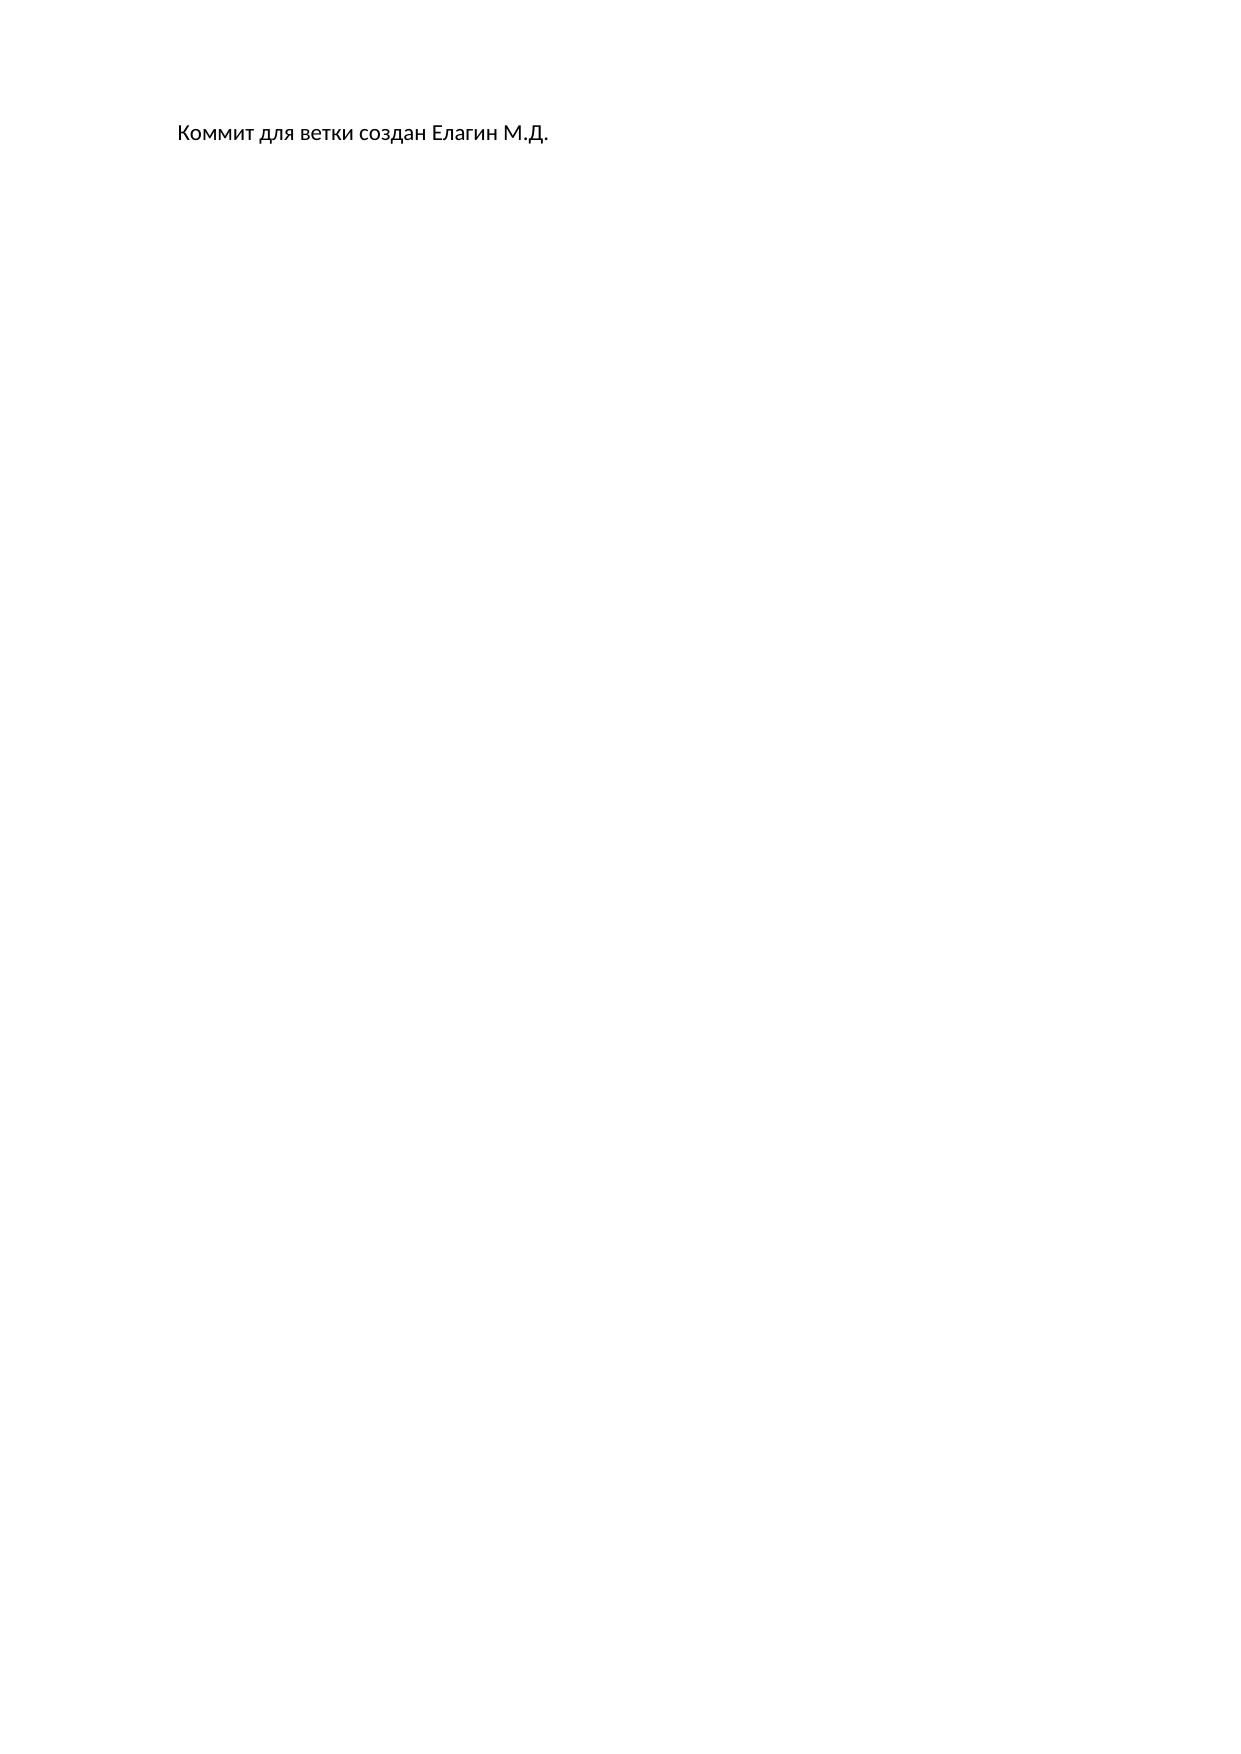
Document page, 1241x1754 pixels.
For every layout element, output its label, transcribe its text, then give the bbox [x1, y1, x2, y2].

text Коммит для ветки создан Елагин М.Д. [177, 118, 1152, 146]
